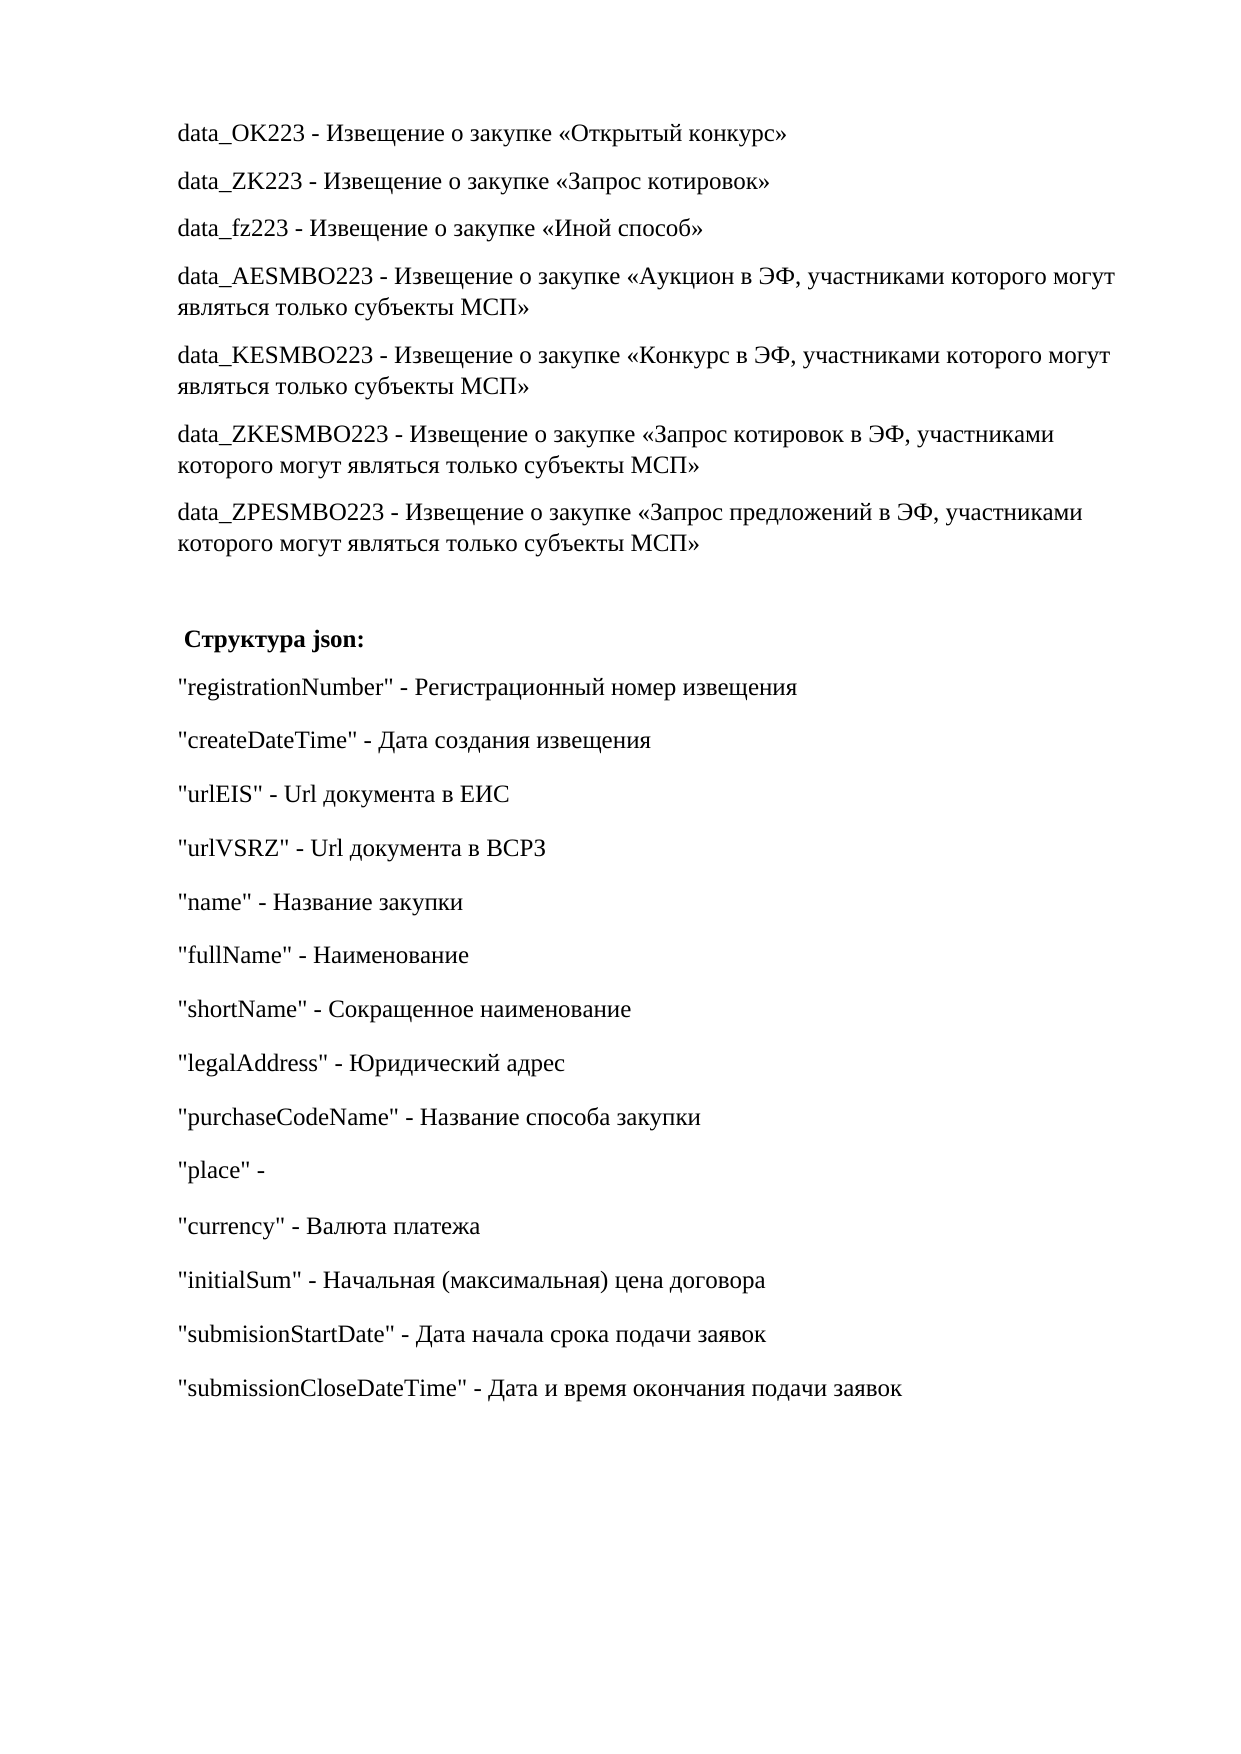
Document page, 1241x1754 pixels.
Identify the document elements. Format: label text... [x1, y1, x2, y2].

text "purchaseCodeName" - Название способа закупки [177, 1102, 1152, 1130]
text "fullName" - Наименование [177, 940, 1152, 969]
text data_ZKESMBO223 - Извещение о закупке «Запрос котировок в ЭФ, участниками которого могут являться только субъекты МСП» [177, 419, 1152, 478]
text Структура json: [177, 624, 1152, 653]
text data_KESMBO223 - Извещение о закупке «Конкурс в ЭФ, участниками которого могут являться только субъекты МСП» [177, 340, 1152, 400]
text "place" - [177, 1155, 1152, 1184]
text "submisionStartDate" - Дата начала срока подачи заявок [177, 1319, 1152, 1348]
text data_OK223 - Извещение о закупке «Открытый конкурс» [177, 118, 1152, 147]
text "urlEIS" - Url документа в ЕИС [177, 779, 1152, 808]
text data_fz223 - Извещение о закупке «Иной способ» [177, 213, 1152, 242]
text data_ZPESMBO223 - Извещение о закупке «Запрос предложений в ЭФ, участниками которого могут являться только субъекты МСП» [177, 497, 1152, 557]
text "shortName" - Сокращенное наименование [177, 994, 1152, 1023]
text "legalAddress" - Юридический адрес [177, 1048, 1152, 1077]
text data_ZK223 - Извещение о закупке «Запрос котировок» [177, 166, 1152, 194]
text "initialSum" - Начальная (максимальная) цена договора [177, 1265, 1152, 1294]
text data_AESMBO223 - Извещение о закупке «Аукцион в ЭФ, участниками которого могут являться только субъекты МСП» [177, 261, 1152, 321]
text "registrationNumber" - Регистрационный номер извещения [177, 672, 1152, 700]
text "name" - Название закупки [177, 887, 1152, 915]
text "currency" - Валюта платежа [177, 1211, 1152, 1240]
text "urlVSRZ" - Url документа в ВСРЗ [177, 833, 1152, 862]
text "submissionCloseDateTime" - Дата и время окончания подачи заявок [177, 1373, 1152, 1401]
text "createDateTime" - Дата создания извещения [177, 725, 1152, 754]
